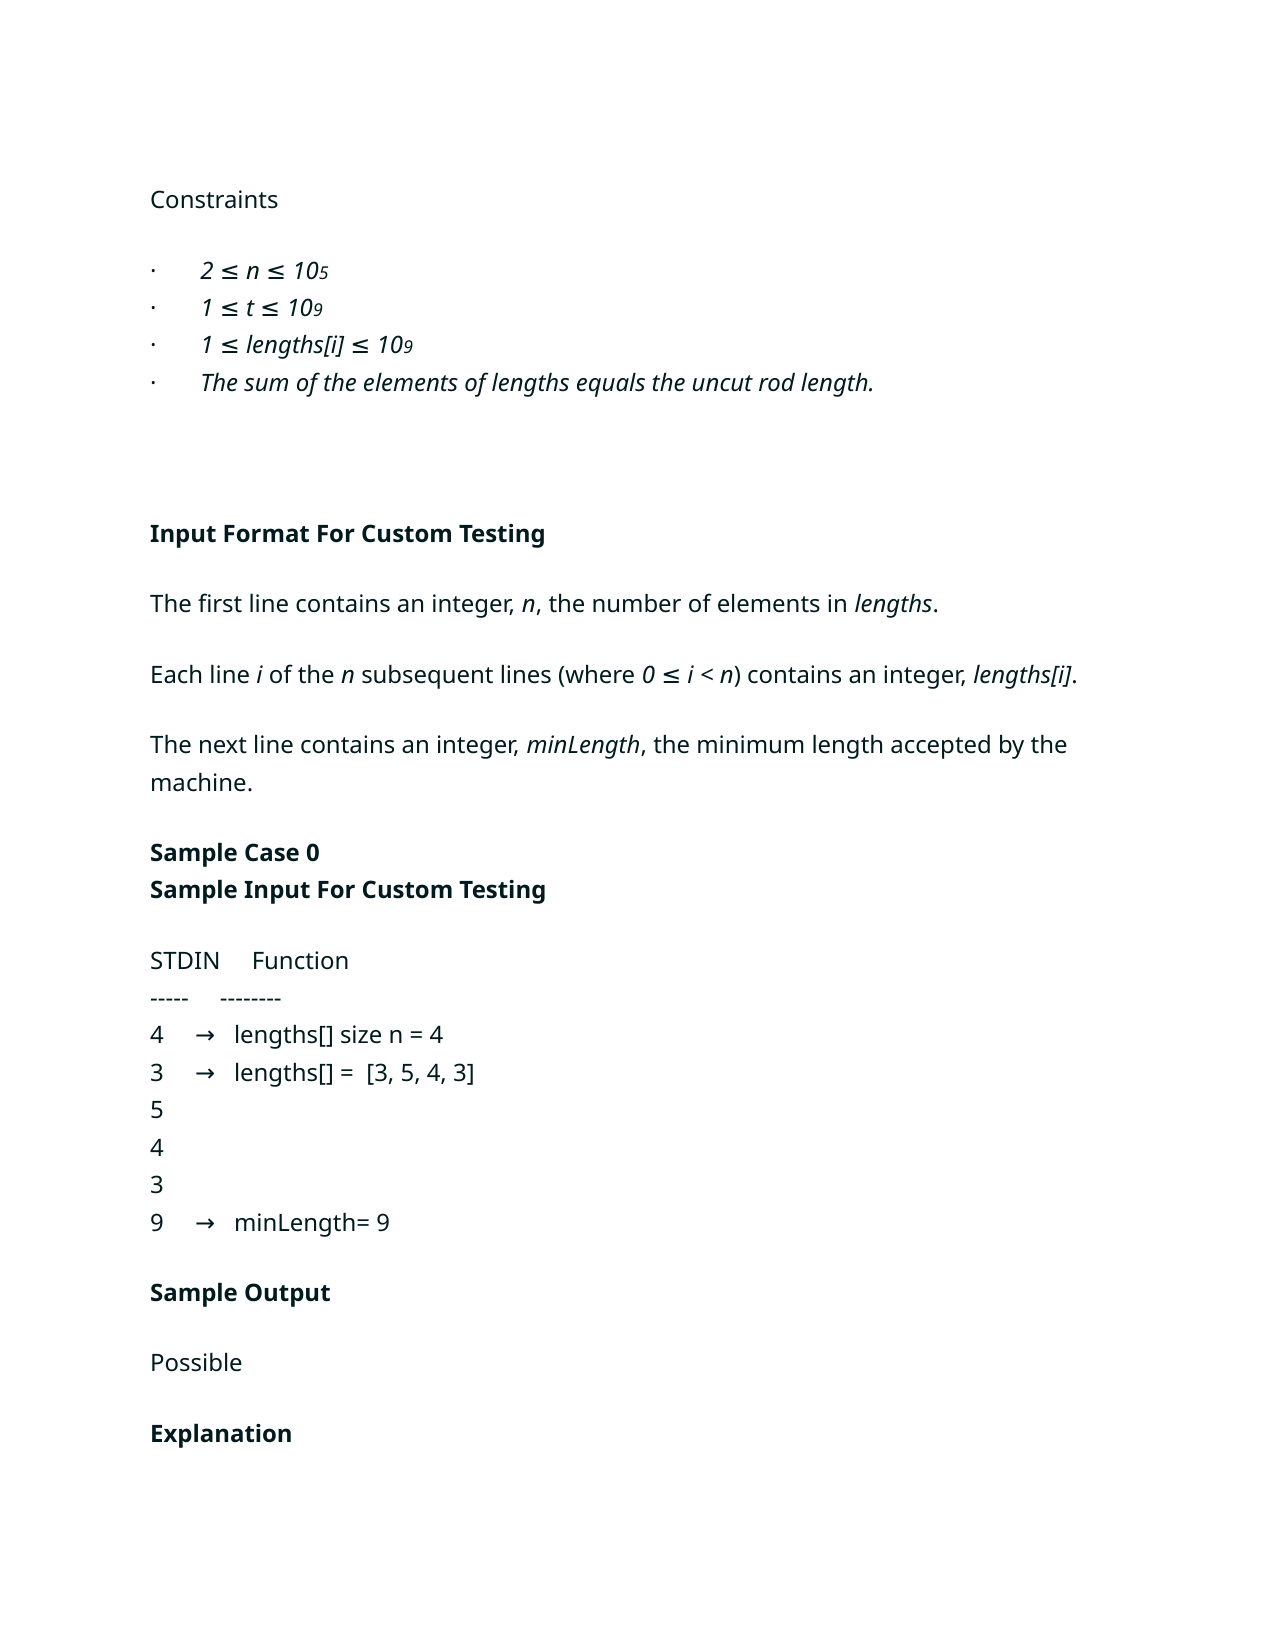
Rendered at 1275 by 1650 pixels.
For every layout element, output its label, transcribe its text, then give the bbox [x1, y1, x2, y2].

text Each line i of the n subsequent lines (where 0 ≤ i < n) contains an integer, lengths[i]. [150, 657, 1125, 690]
text · The sum of the elements of lengths equals the uncut rod length. [150, 366, 1125, 398]
text · 2 ≤ n ≤ 105 [150, 253, 1125, 286]
text 5 [150, 1093, 1125, 1126]
text 3 [150, 1168, 1125, 1201]
text Sample Input For Custom Testing [150, 873, 1125, 906]
text Sample Case 0 [150, 836, 1125, 868]
text · 1 ≤ t ≤ 109 [150, 291, 1125, 323]
text Input Format For Custom Testing [150, 517, 1125, 549]
text 4 → lengths[] size n = 4 [150, 1018, 1125, 1051]
text Constraints [150, 183, 1125, 216]
text 9 → minLength= 9 [150, 1205, 1125, 1238]
text STDIN Function [150, 943, 1125, 976]
text Possible [150, 1346, 1125, 1379]
text Explanation [150, 1417, 1125, 1449]
text The next line contains an integer, minLength, the minimum length accepted by the machine. [150, 728, 1125, 798]
text The first line contains an integer, n, the number of elements in lengths. [150, 587, 1125, 620]
text 3 → lengths[] = [3, 5, 4, 3] [150, 1056, 1125, 1088]
text · 1 ≤ lengths[i] ≤ 109 [150, 328, 1125, 361]
text 4 [150, 1131, 1125, 1163]
text Sample Output [150, 1276, 1125, 1308]
text ----- -------- [150, 981, 1125, 1013]
